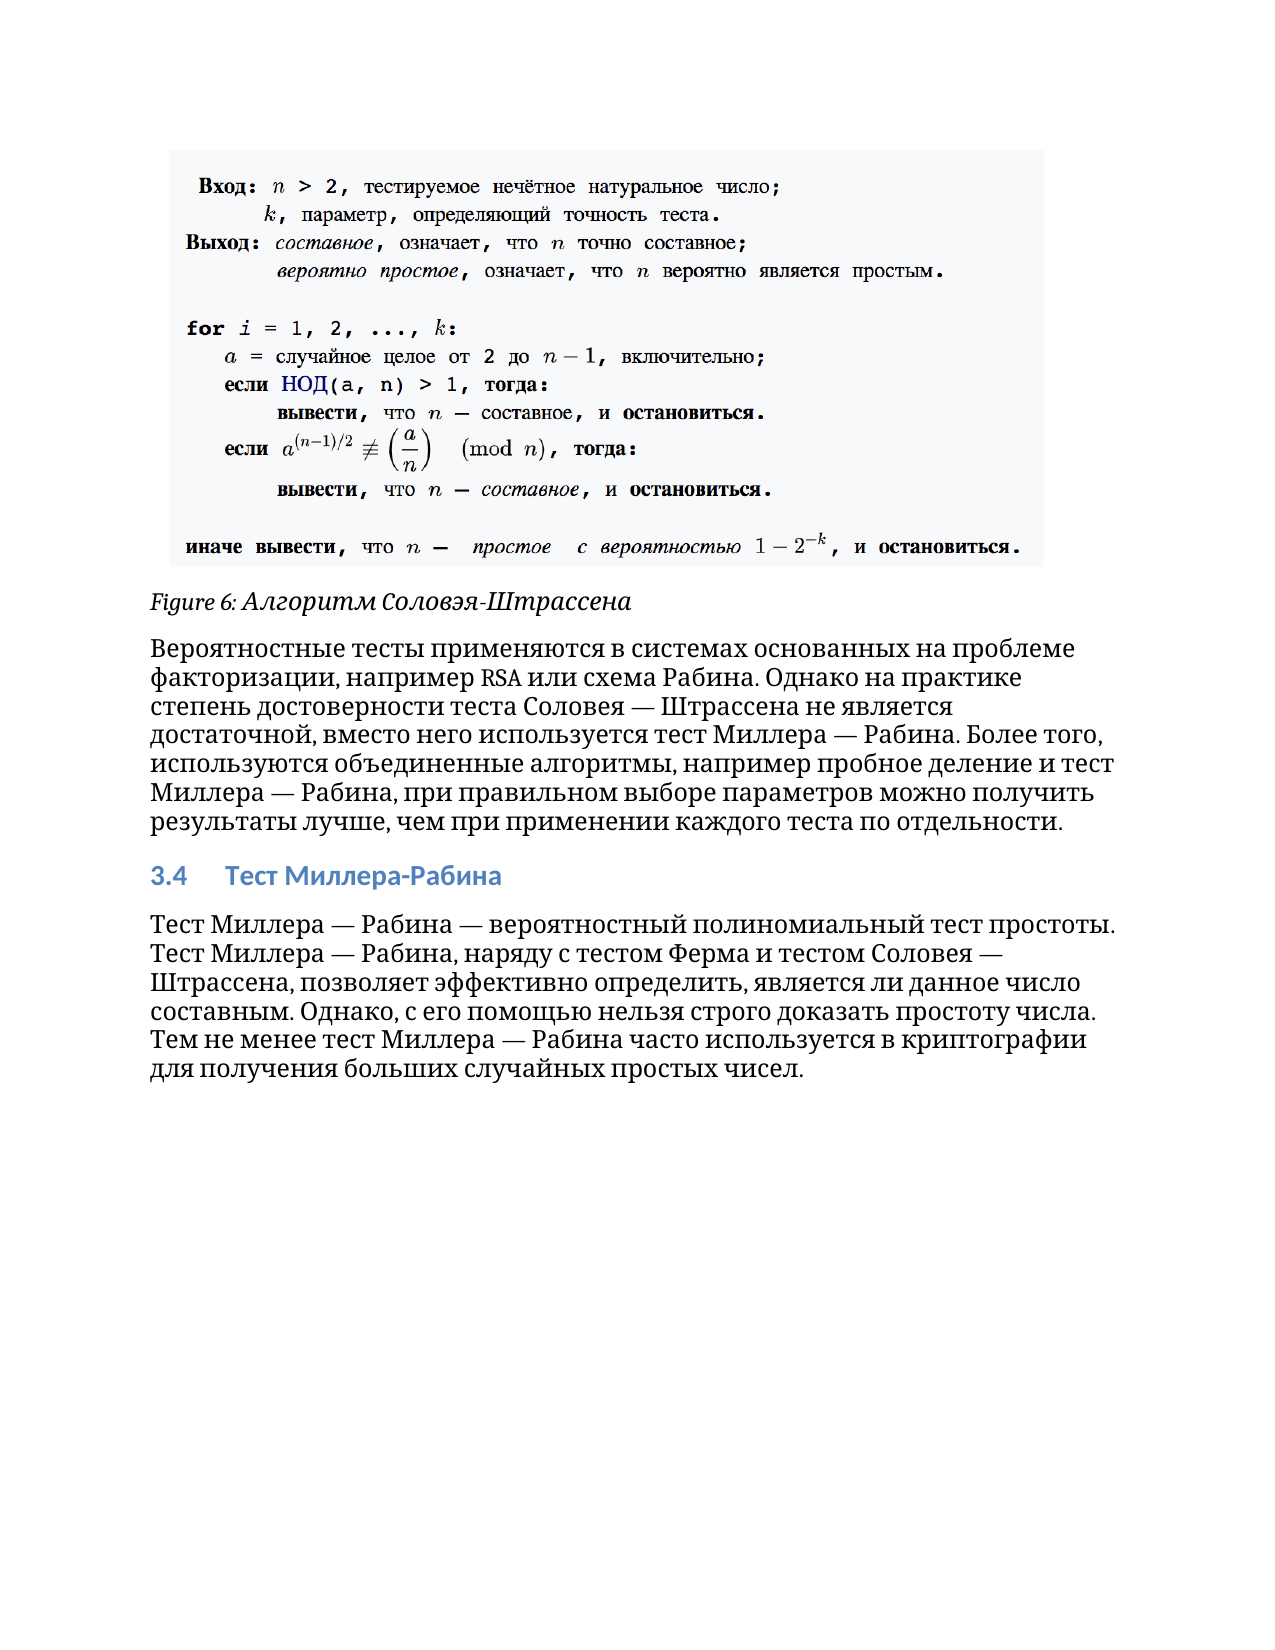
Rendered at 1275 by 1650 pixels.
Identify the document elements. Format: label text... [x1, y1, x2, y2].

subtitle 3.4 Тест Миллера-Рабина [150, 857, 1125, 893]
text Тест Миллера — Рабина — вероятностный полиномиальный тест простоты. Тест Миллера — Рабина, наряду с тестом Ферма и тестом Соловея — Штрассена, позволяет эффективно определить, является ли данное число составным. Однако, с его помощью нельзя строго доказать простоту числа. Тем не менее тест Миллера — Рабина часто используется в криптографии для получения больших случайных простых чисел. [150, 911, 1125, 1084]
picture [168, 150, 1044, 567]
text Figure 6: Алгоритм Cоловэя-Штрассена [150, 587, 1125, 616]
text Вероятностные тесты применяются в системах основанных на проблеме факторизации, например RSA или схема Рабина. Однако на практике степень достоверности теста Соловея — Штрассена не является достаточной, вместо него используется тест Миллера — Рабина. Более того, используются объединенные алгоритмы, например пробное деление и тест Миллера — Рабина, при правильном выборе параметров можно получить результаты лучше, чем при применении каждого теста по отдельности. [150, 635, 1125, 836]
